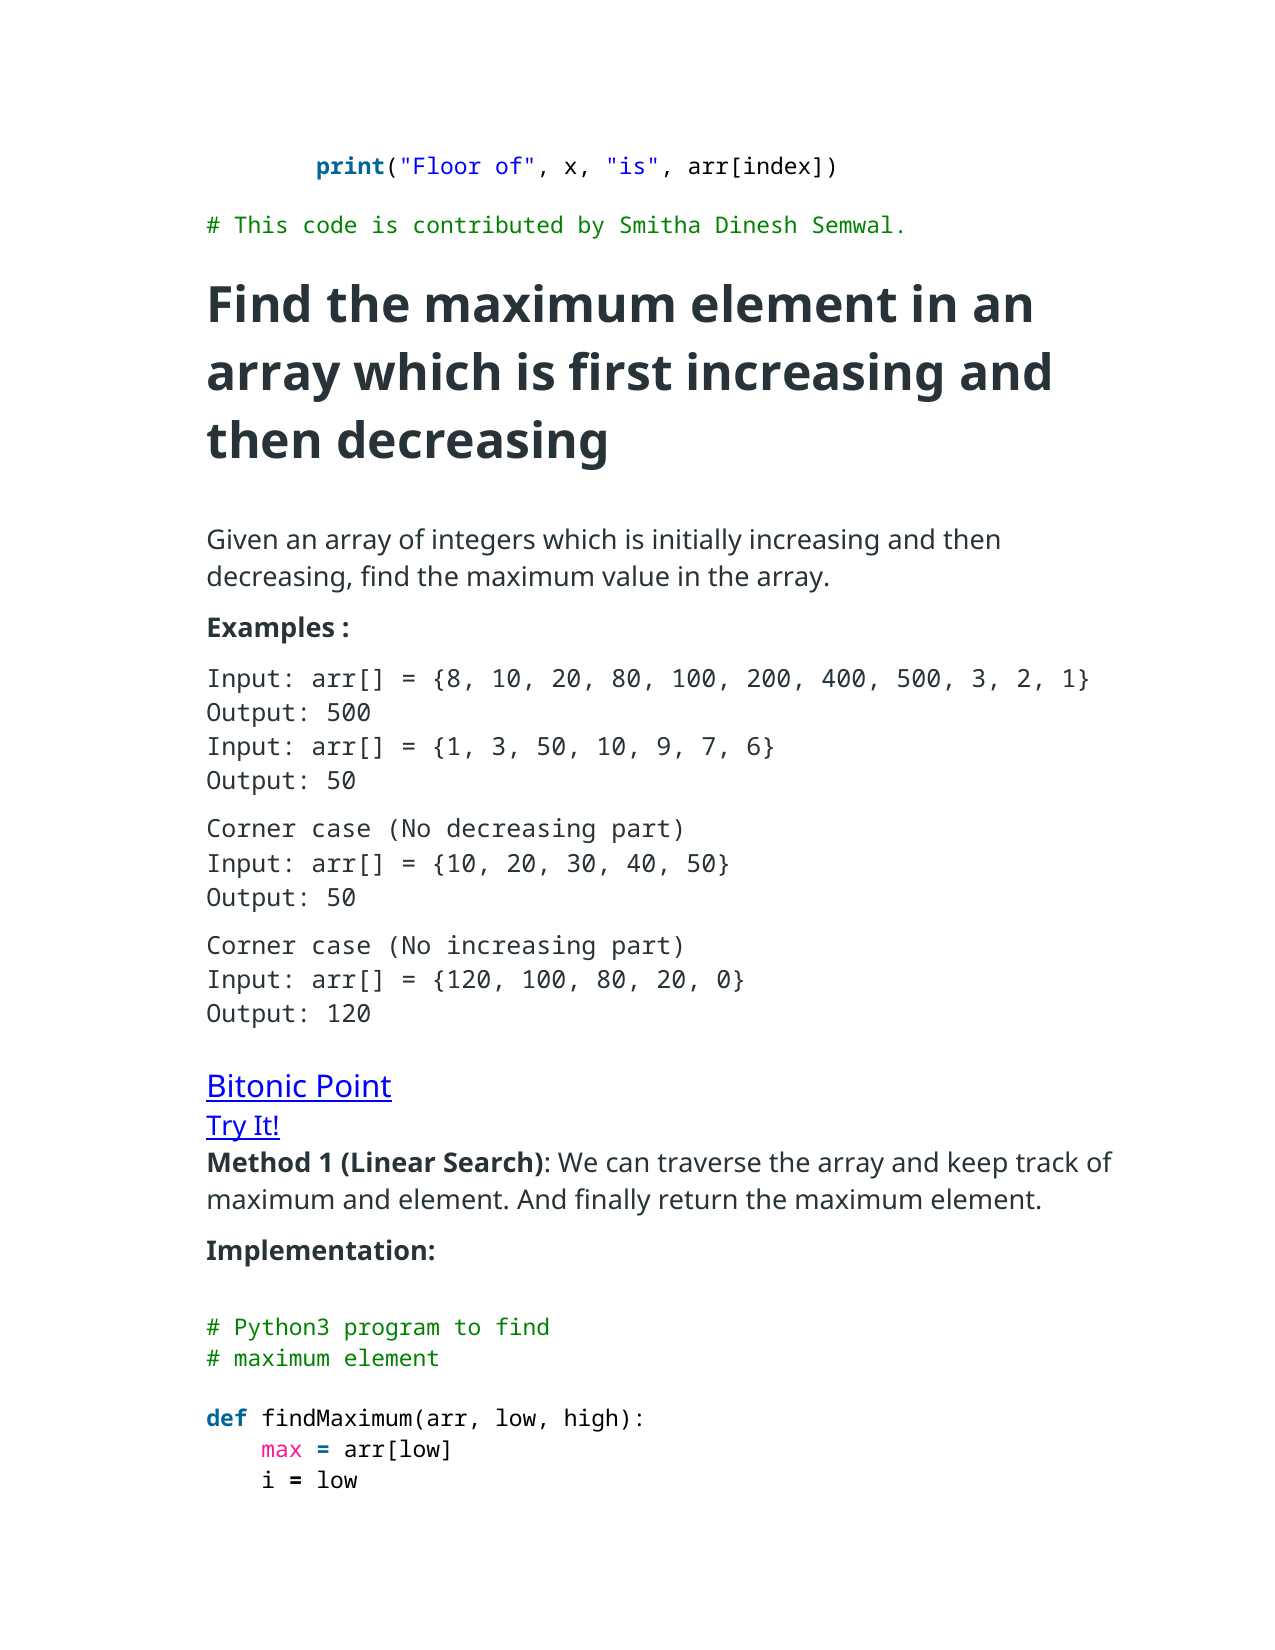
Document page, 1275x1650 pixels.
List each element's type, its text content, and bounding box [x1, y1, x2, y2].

text Try It! [206, 1106, 1125, 1143]
text Input: arr[] = {8, 10, 20, 80, 100, 200, 400, 500, 3, 2, 1} Output: 500 [206, 660, 1125, 728]
text i = low [206, 1464, 1125, 1495]
text max = arr[low] [206, 1433, 1125, 1464]
text # Python3 program to find [206, 1311, 1125, 1342]
text Corner case (No increasing part) Input: arr[] = {120, 100, 80, 20, 0} Output: 120 [206, 928, 1125, 1030]
text Input: arr[] = {1, 3, 50, 10, 9, 7, 6} Output: 50 [206, 728, 1125, 797]
text # This code is contributed by Smitha Dinesh Semwal. [206, 209, 1125, 241]
text Find the maximum element in an array which is first increasing and then decreasing [206, 268, 1125, 473]
text def findMaximum(arr, low, high): [206, 1402, 1125, 1433]
text Examples : [206, 609, 1125, 646]
text Implementation: [206, 1232, 1125, 1268]
text Method 1 (Linear Search): We can traverse the array and keep track of maximum and element. And finally return the maximum element. [206, 1143, 1125, 1217]
text print("Floor of", x, "is", arr[index]) [206, 150, 1125, 181]
text # maximum element [206, 1342, 1125, 1373]
text Corner case (No decreasing part) Input: arr[] = {10, 20, 30, 40, 50} Output: 50 [206, 811, 1125, 913]
text Given an array of integers which is initially increasing and then decreasing, find the maximum value in the array. [206, 521, 1125, 594]
text Bitonic Point [206, 1064, 1125, 1106]
